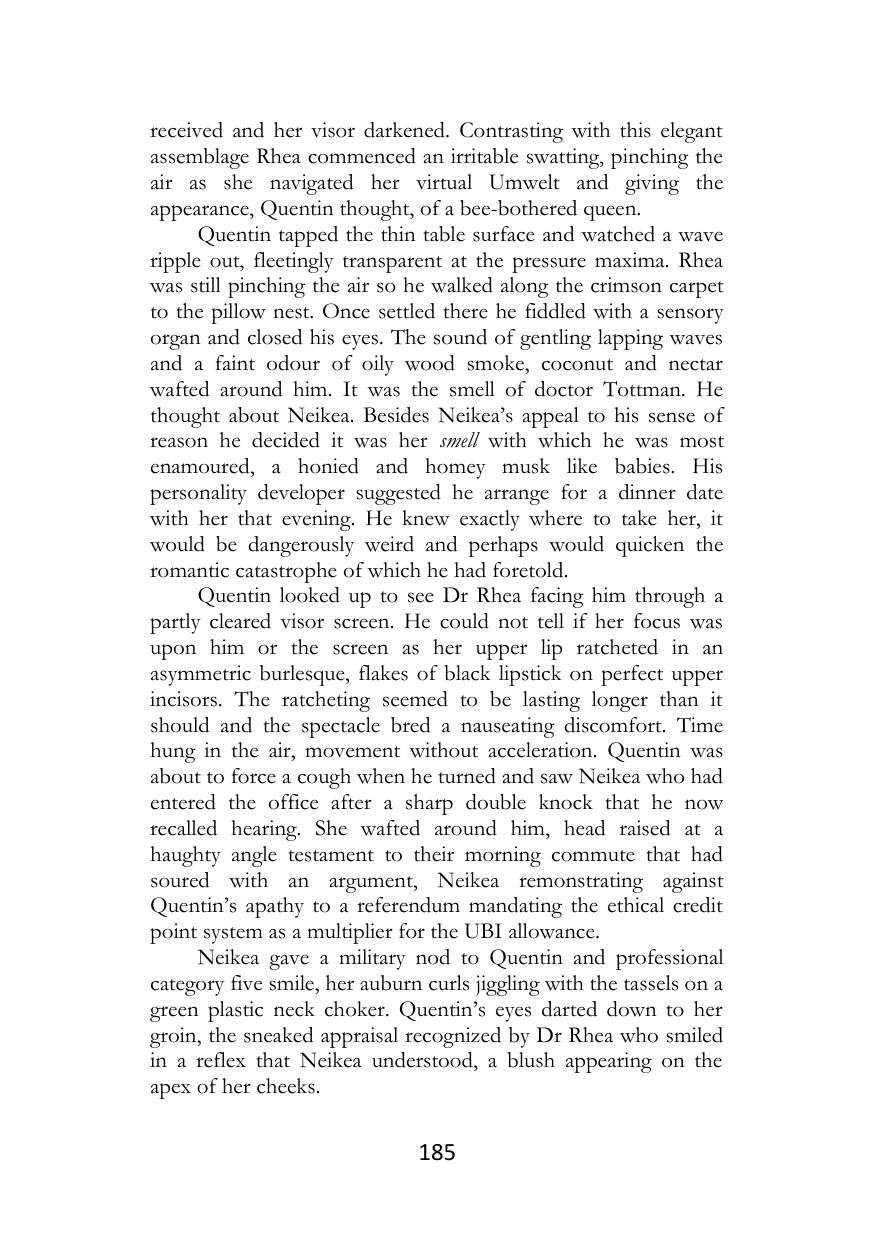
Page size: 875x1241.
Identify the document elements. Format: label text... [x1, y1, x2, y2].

text Quentin looked up to see Dr Rhea facing him through a partly cleared visor screen. He could not tell if her focus was upon him or the screen as her upper lip ratcheted in an asymmetric burlesque, flakes of black lipstick on perfect upper incisors. The ratcheting seemed to be lasting longer than it should and the spectacle bred a nauseating discomfort. Time hung in the air, movement without acceleration. Quentin was about to force a cough when he turned and saw Neikea who had entered the office after a sharp double knock that he now recalled hearing. She wafted around him, head raised at a haughty angle testament to their morning commute that had soured with an argument, Neikea remonstrating against Quentin’s apathy to a referendum mandating the ethical credit point system as a multiplier for the UBI allowance. [150, 583, 724, 945]
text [150, 118, 724, 221]
text Quentin tapped the thin table surface and watched a wave ripple out, fleetingly transparent at the pressure maxima. Rhea was still pinching the air so he walked along the crimson carpet to the pillow nest. Once settled there he fiddled with a sensory organ and closed his eyes. The sound of gentling lapping waves and a faint odour of oily wood smoke, coconut and nectar wafted around him. It was the smell of doctor Tottman. He thought about Neikea. Besides Neikea’s appeal to his sense of reason he decided it was her smell with which he was most enamoured, a honied and homey musk like babies. His personality developer suggested he arrange for a dinner date with her that evening. He knew exactly where to take her, it would be dangerously weird and perhaps would quicken the romantic catastrophe of which he had foretold. [150, 221, 724, 583]
